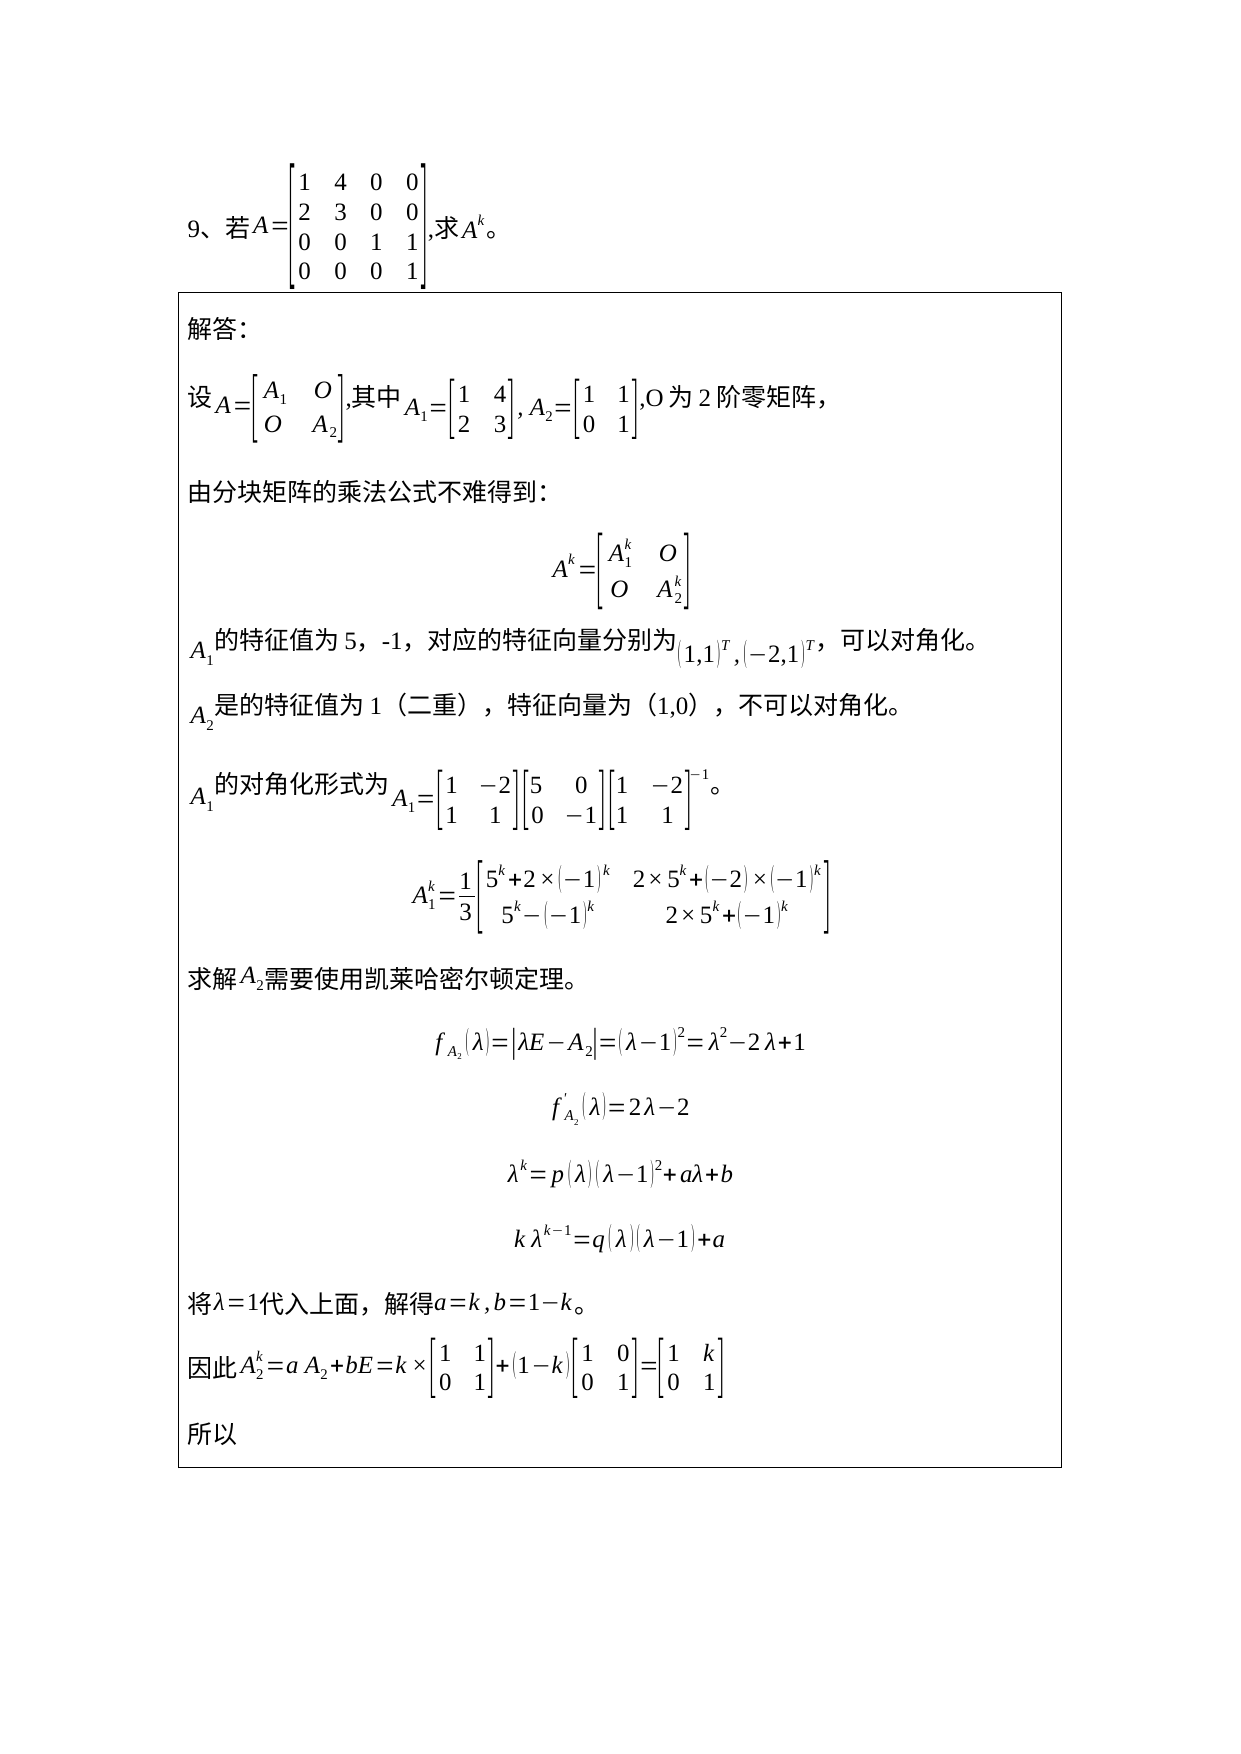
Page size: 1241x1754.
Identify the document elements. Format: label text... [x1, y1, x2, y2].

text 所以 [179, 1397, 1061, 1467]
text 求解需要使用凯莱哈密尔顿定理。 [187, 945, 1053, 1010]
text 由分块矩阵的乘法公式不难得到： [187, 458, 1053, 523]
text 设,其中,O为2阶零矩阵， [187, 360, 1053, 458]
text 的特征值为5，-1，对应的特征向量分别为，可以对角化。 [187, 620, 1053, 685]
text 因此 [187, 1335, 1053, 1397]
text 是的特征值为1（二重），特征向量为（1,0），不可以对角化。 [187, 685, 1053, 750]
text 9、若,求。 [187, 162, 1053, 292]
text 解答： [179, 293, 1061, 360]
text 的对角化形式为。 [187, 750, 1053, 848]
text 将代入上面，解得。 [187, 1270, 1053, 1335]
